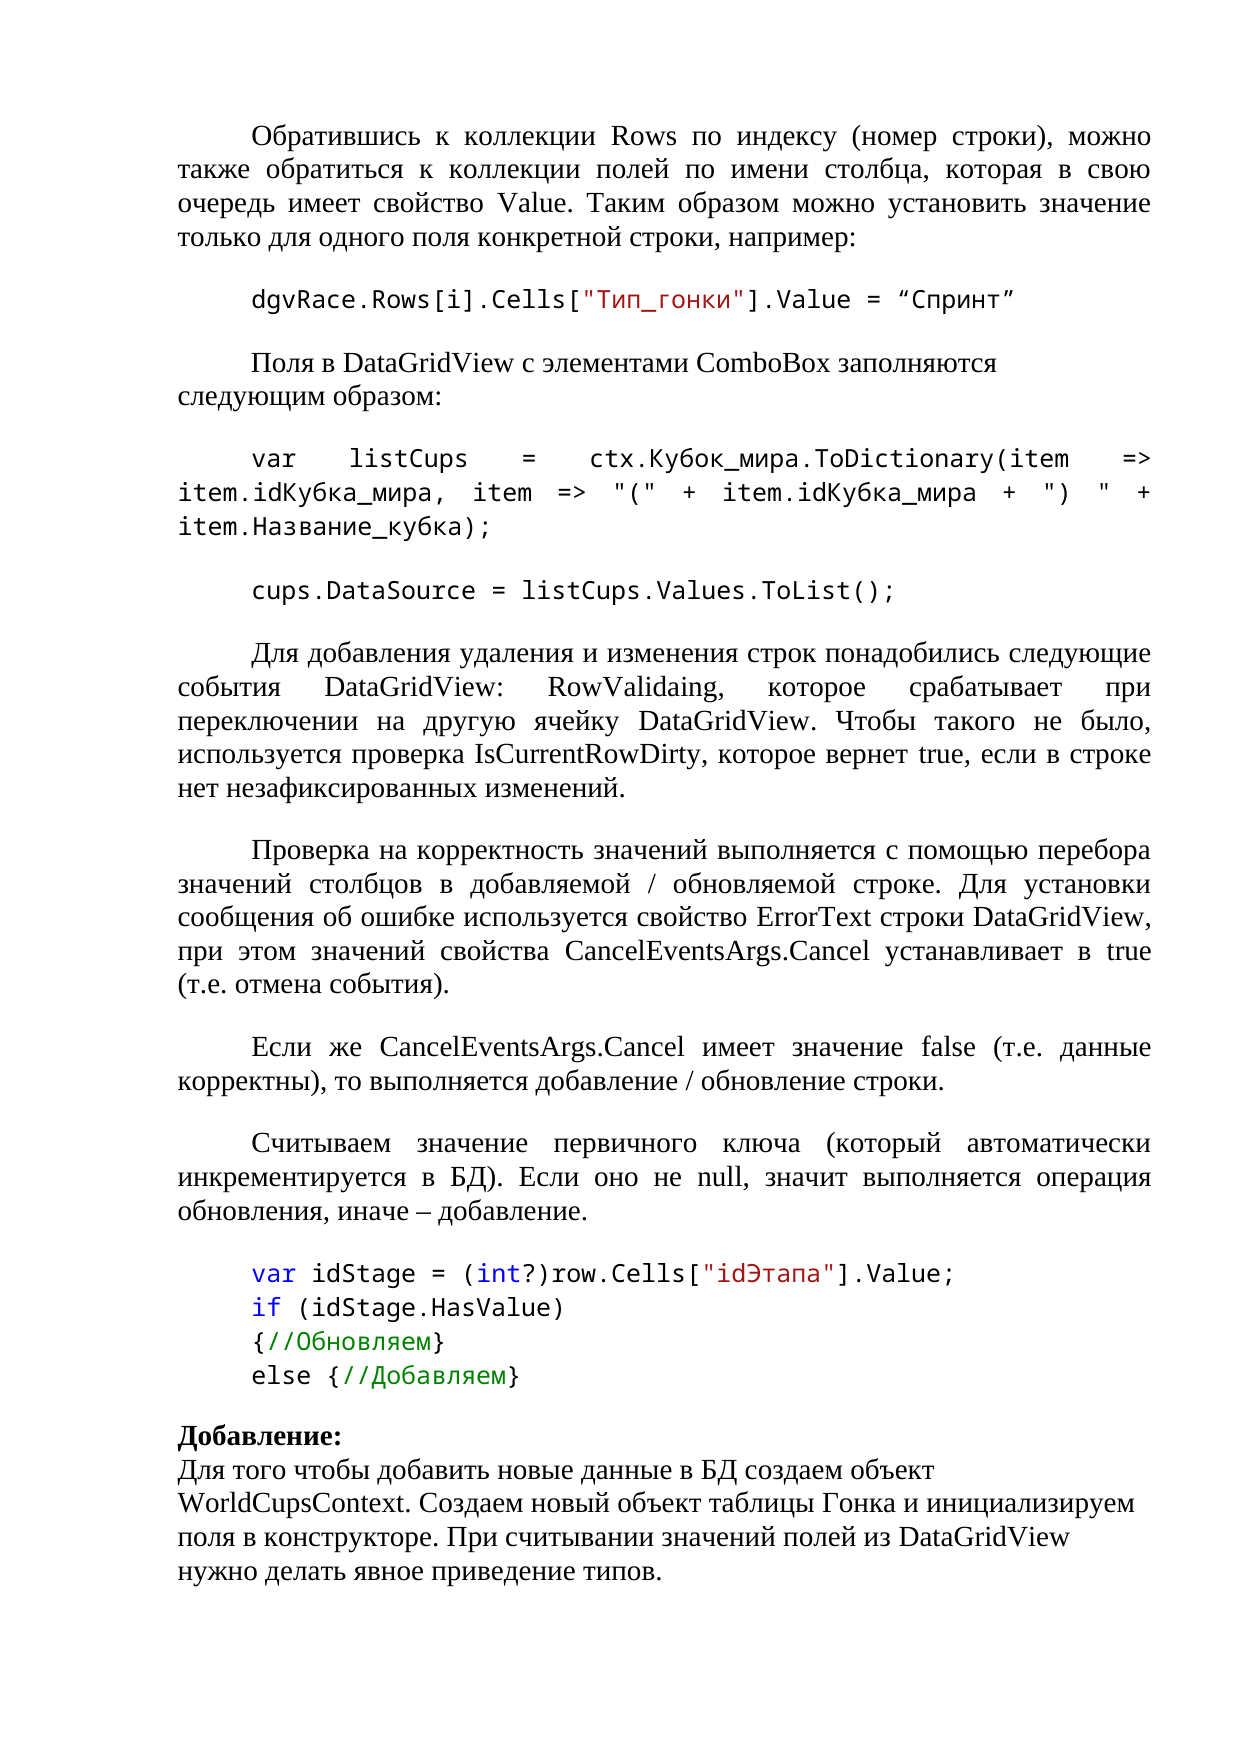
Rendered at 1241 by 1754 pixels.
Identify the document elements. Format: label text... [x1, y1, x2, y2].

text if (idStage.HasValue) [251, 1289, 1152, 1323]
text var listCups = ctx.Кубок_мира.ToDictionary(item => item.idКубка_мира, item => "(" + item.idКубка_мира + ") " + item.Название_кубка); [177, 441, 1152, 543]
text Обратившись к коллекции Rows по индексу (номер строки), можно также обратиться к коллекции полей по имени столбца, которая в свою очередь имеет свойство Value. Таким образом можно установить значение только для одного поля конкретной строки, например: [177, 118, 1152, 252]
text Для добавления удаления и изменения строк понадобились следующие события DataGridView: RowValidaing, которое срабатывает при переключении на другую ячейку DataGridView. Чтобы такого не было, используется проверка IsCurrentRowDirty, которое вернет true, если в строке нет незафиксированных изменений. [177, 636, 1152, 803]
text Если же CancelEventsArgs.Cancel имеет значение false (т.е. данные корректны), то выполняется добавление / обновление строки. [177, 1029, 1152, 1096]
text dgvRace.Rows[i].Cells["Тип_гонки"].Value = “Спринт” [177, 281, 1152, 316]
text var idStage = (int?)row.Cells["idЭтапа"].Value; [251, 1255, 1152, 1289]
text Добавление: [177, 1418, 1152, 1452]
text Проверка на корректность значений выполняется с помощью перебора значений столбцов в добавляемой / обновляемой строке. Для установки сообщения об ошибке используется свойство ErrorText строки DataGridView, при этом значений свойства CancelEventsArgs.Cancel устанавливает в true (т.е. отмена события). [177, 832, 1152, 1000]
text Поля в DataGridView с элементами ComboBox заполняются следующим образом: [177, 345, 1152, 412]
text {//Обновляем} [251, 1323, 1152, 1357]
text Для того чтобы добавить новые данные в БД создаем объект WorldCupsContext. Создаем новый объект таблицы Гонка и инициализируем поля в конструкторе. При считывании значений полей из DataGridView нужно делать явное приведение типов. [177, 1452, 1152, 1586]
text else {//Добавляем} [251, 1357, 1152, 1392]
text Считываем значение первичного ключа (который автоматически инкрементируется в БД). Если оно не null, значит выполняется операция обновления, иначе – добавление. [177, 1126, 1152, 1226]
text cups.DataSource = listCups.Values.ToList(); [177, 572, 1152, 606]
